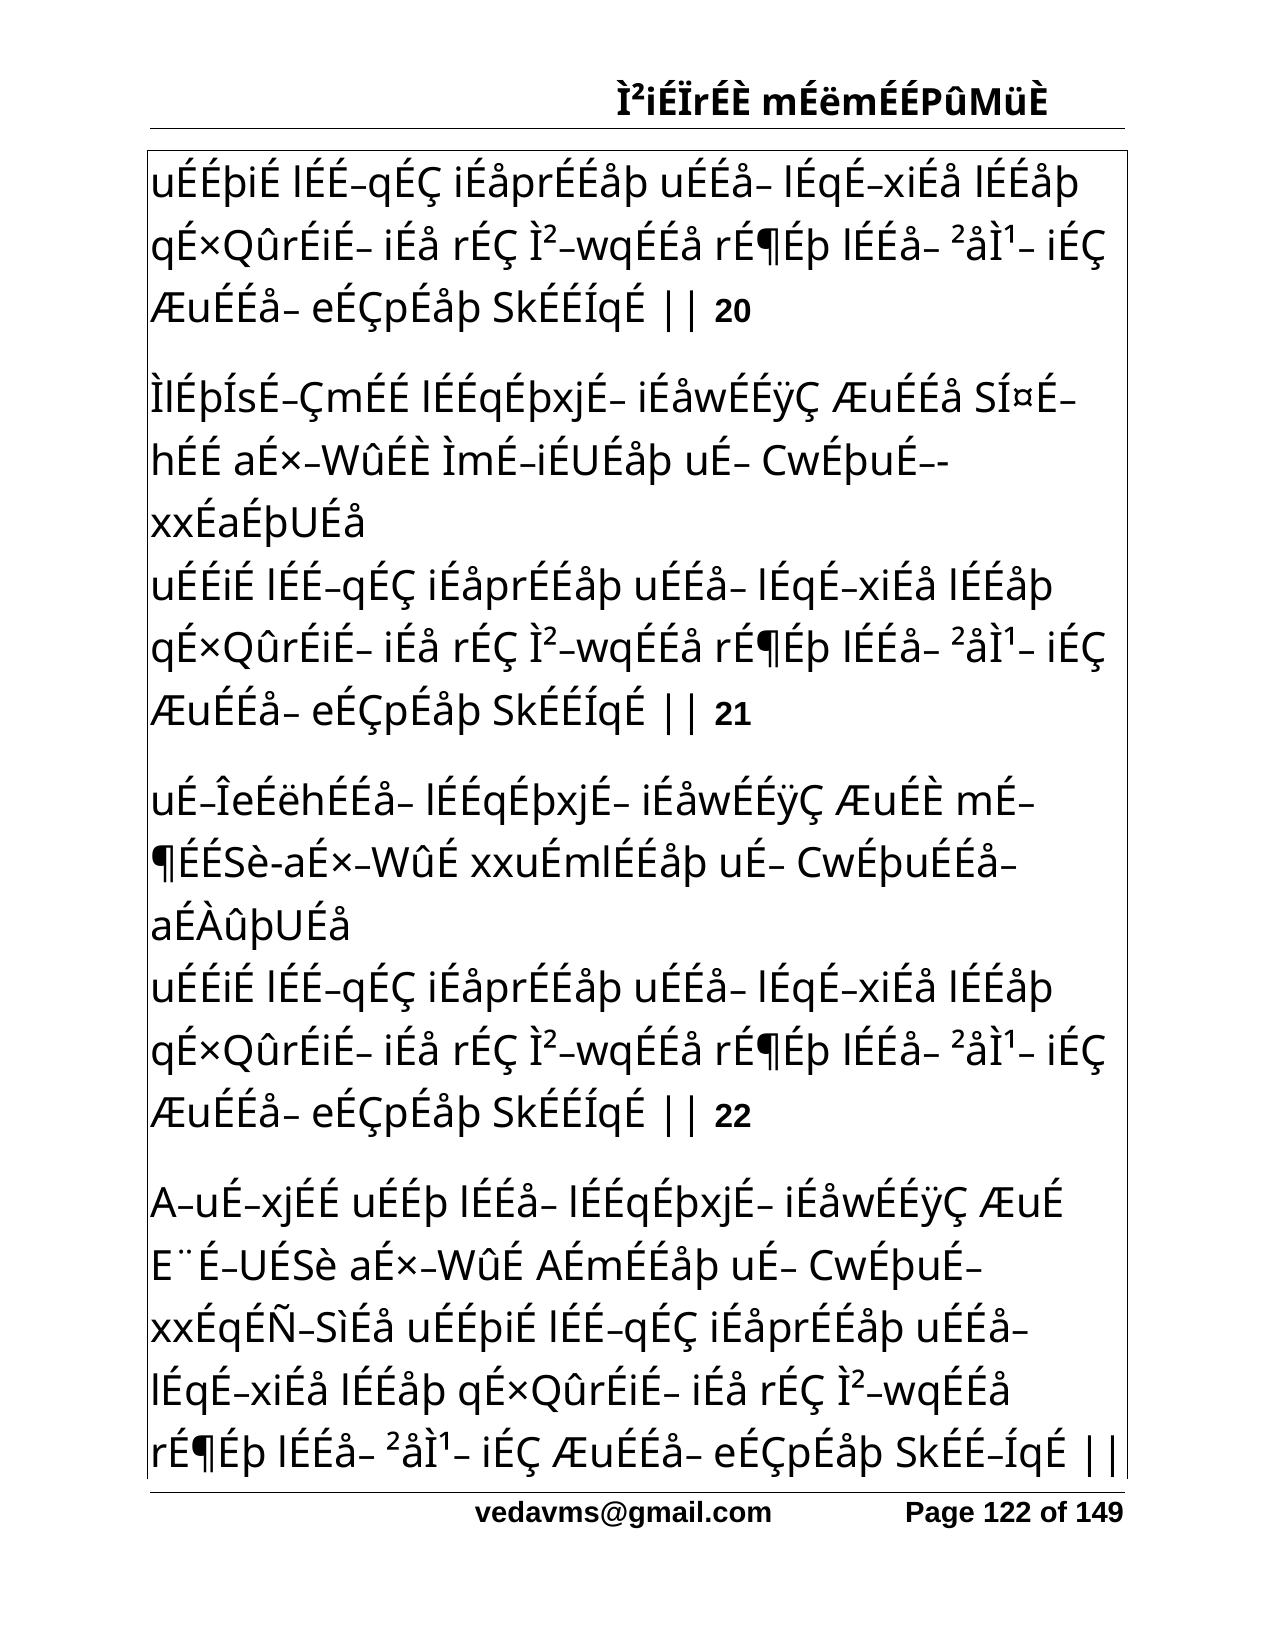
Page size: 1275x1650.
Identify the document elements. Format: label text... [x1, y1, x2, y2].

text uÉÉiÉ lÉÉ–qÉÇ iÉåprÉÉåþ uÉÉå– lÉqÉ–xiÉå lÉÉåþ qÉ×QûrÉiÉ– iÉå rÉÇ Ì²–wqÉÉå rÉ¶Éþ lÉÉå– ²åÌ¹– iÉÇ ÆuÉÉå– eÉÇpÉåþ SkÉÉÍqÉ || 21 [148, 556, 1127, 737]
text ÌlÉþÍsÉ–ÇmÉÉ lÉÉqÉþxjÉ– iÉåwÉÉÿÇ ÆuÉÉå SÍ¤É–hÉÉ aÉ×–WûÉÈ ÌmÉ–iÉUÉåþ uÉ– CwÉþuÉ–-xxÉaÉþUÉå [150, 368, 1125, 550]
text uÉÉþiÉ lÉÉ–qÉÇ iÉåprÉÉåþ uÉÉå– lÉqÉ–xiÉå lÉÉåþ qÉ×QûrÉiÉ– iÉå rÉÇ Ì²–wqÉÉå rÉ¶Éþ lÉÉå– ²åÌ¹– iÉÇ ÆuÉÉå– eÉÇpÉåþ SkÉÉÍqÉ || 20 [148, 151, 1127, 335]
text uÉÉiÉ lÉÉ–qÉÇ iÉåprÉÉåþ uÉÉå– lÉqÉ–xiÉå lÉÉåþ qÉ×QûrÉiÉ– iÉå rÉÇ Ì²–wqÉÉå rÉ¶Éþ lÉÉå– ²åÌ¹– iÉÇ ÆuÉÉå– eÉÇpÉåþ SkÉÉÍqÉ || 22 [148, 958, 1127, 1139]
text A–uÉ–xjÉÉ uÉÉþ lÉÉå– lÉÉqÉþxjÉ– iÉåwÉÉÿÇ ÆuÉ E¨É–UÉSè aÉ×–WûÉ AÉmÉÉåþ uÉ– CwÉþuÉ– [150, 1173, 1125, 1292]
text xxÉqÉÑ–SìÉå uÉÉþiÉ lÉÉ–qÉÇ iÉåprÉÉåþ uÉÉå– lÉqÉ–xiÉå lÉÉåþ qÉ×QûrÉiÉ– iÉå rÉÇ Ì²–wqÉÉå rÉ¶Éþ lÉÉå– ²åÌ¹– iÉÇ ÆuÉÉå– eÉÇpÉåþ SkÉÉ–ÍqÉ || 23 [148, 1298, 1127, 1479]
text uÉ–ÎeÉëhÉÉå– lÉÉqÉþxjÉ– iÉåwÉÉÿÇ ÆuÉÈ mÉ–¶ÉÉSè-aÉ×–WûÉ xxuÉmlÉÉåþ uÉ– CwÉþuÉÉå– aÉÀûþUÉå [150, 771, 1125, 952]
